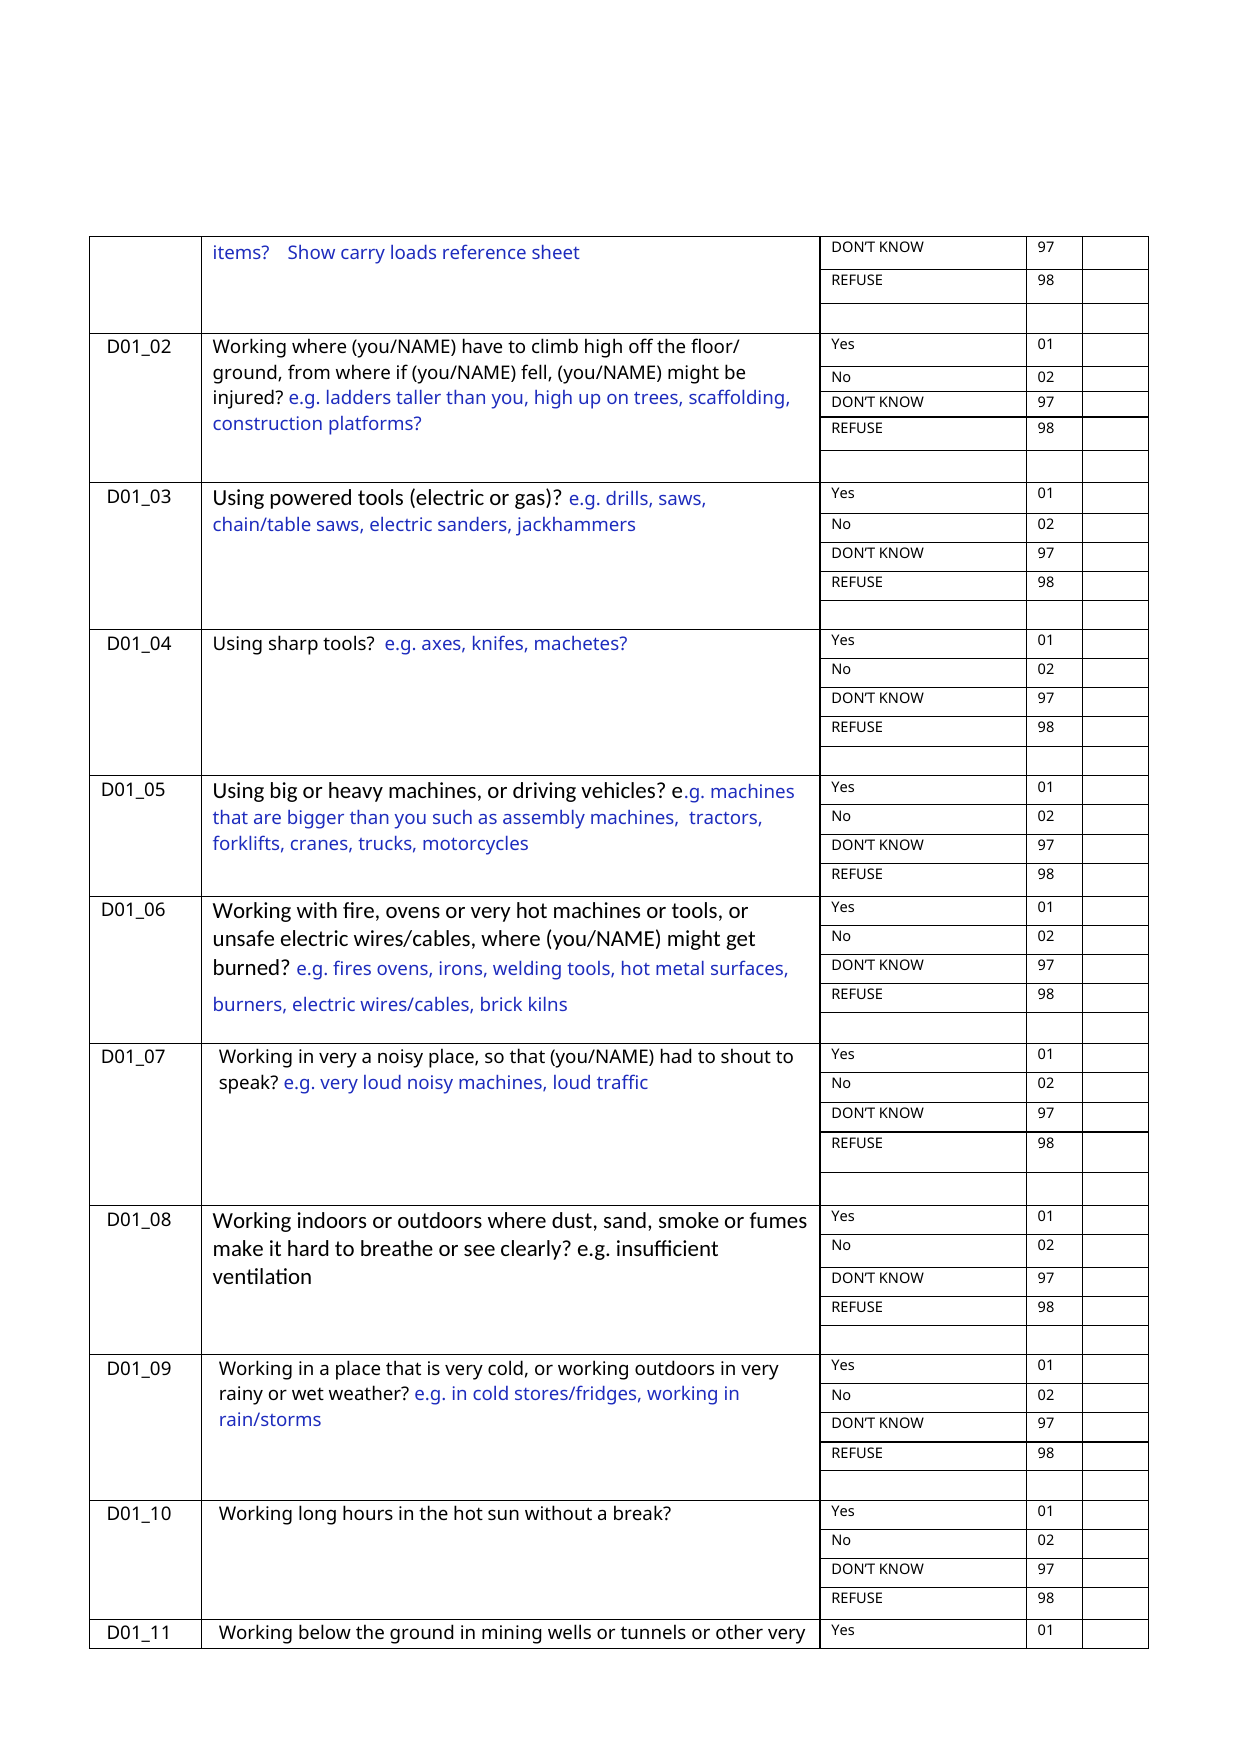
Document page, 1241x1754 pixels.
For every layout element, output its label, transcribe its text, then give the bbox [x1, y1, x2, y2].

table_cell 01 [1027, 334, 1082, 366]
table_cell [1083, 1530, 1148, 1558]
table_cell No [821, 1235, 1026, 1267]
table_cell [1083, 1206, 1148, 1234]
table_cell 97 [1027, 1559, 1082, 1587]
table_cell [1083, 418, 1148, 450]
table_cell Working where (you/NAME) have to climb high off the floor/ ground, from where if (you/NAME) fell, (you/NAME) might be injured? e.g. ladders taller than you, high up on trees, scaffolding, construction platforms? [202, 334, 819, 482]
table_cell REFUSE [821, 1588, 1026, 1618]
table_cell [1083, 1413, 1148, 1441]
table_cell DON’T KNOW [821, 1268, 1026, 1296]
table_cell DON’T KNOW [821, 237, 1026, 269]
table_cell Yes [821, 334, 1026, 366]
table_cell [821, 1471, 1026, 1499]
table_cell [1083, 805, 1148, 833]
table_cell 97 [1027, 835, 1082, 862]
table_cell 98 [1027, 270, 1082, 303]
table_cell No [821, 1530, 1026, 1558]
table_cell DON’T KNOW [821, 1103, 1026, 1131]
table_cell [202, 1620, 819, 1647]
table_cell [1083, 864, 1148, 896]
table_cell [1083, 237, 1148, 269]
table_cell [1083, 630, 1148, 658]
table_cell Yes [821, 1355, 1026, 1383]
table_cell [1083, 1384, 1148, 1412]
table_cell D01_02 [90, 334, 201, 482]
table_cell Working indoors or outdoors where dust, sand, smoke or fumes make it hard to breathe or see clearly? e.g. insufficient ventilation [202, 1206, 819, 1354]
table_cell DON’T KNOW [821, 1413, 1026, 1441]
table_cell [1027, 304, 1082, 332]
table_cell [1083, 1620, 1148, 1647]
table_cell 01 [1027, 1620, 1082, 1647]
table_cell 01 [1027, 630, 1082, 658]
table_cell Yes [821, 630, 1026, 658]
table_cell 02 [1027, 1235, 1082, 1267]
table_cell 98 [1027, 864, 1082, 896]
table_cell 02 [1027, 1530, 1082, 1558]
table_cell Yes [821, 776, 1026, 804]
table_cell [1083, 514, 1148, 542]
table_cell [1083, 1103, 1148, 1131]
table_cell Yes [821, 1501, 1026, 1528]
table_cell No [821, 926, 1026, 954]
table_cell [1083, 334, 1148, 366]
table_cell 98 [1027, 1133, 1082, 1172]
table_cell [1083, 1355, 1148, 1383]
table_cell 01 [1027, 776, 1082, 804]
table_cell DON’T KNOW [821, 688, 1026, 716]
table_cell [1027, 1013, 1082, 1043]
table_cell [1083, 1559, 1148, 1587]
table_cell 02 [1027, 514, 1082, 542]
table_cell [821, 1173, 1026, 1205]
table_cell 97 [1027, 237, 1082, 269]
table_cell [1083, 1173, 1148, 1205]
table_cell [1083, 1501, 1148, 1528]
table_cell [821, 304, 1026, 332]
table_cell [821, 1013, 1026, 1043]
table_cell D01_09 [90, 1355, 201, 1499]
table_cell [1083, 1588, 1148, 1618]
table_cell [1083, 304, 1148, 332]
table_cell REFUSE [821, 1443, 1026, 1470]
table_cell [1083, 1013, 1148, 1043]
table_cell Yes [821, 897, 1026, 924]
table_cell Yes [821, 1044, 1026, 1072]
table_cell [1027, 601, 1082, 629]
table_cell 02 [1027, 805, 1082, 833]
table_cell [1027, 451, 1082, 482]
table_cell Yes [821, 483, 1026, 513]
table_cell [1027, 1173, 1082, 1205]
table_cell D01_04 [90, 630, 201, 775]
table_cell [1083, 897, 1148, 924]
table_cell [1083, 1268, 1148, 1296]
table_cell 01 [1027, 1355, 1082, 1383]
table_cell 97 [1027, 1268, 1082, 1296]
table_cell [1083, 984, 1148, 1012]
table_cell [1083, 367, 1148, 391]
table_cell [1083, 955, 1148, 983]
table_cell [1083, 1471, 1148, 1499]
table_cell [1083, 659, 1148, 687]
table_cell No [821, 514, 1026, 542]
table_cell REFUSE [821, 1297, 1026, 1325]
table_cell 97 [1027, 688, 1082, 716]
table_cell 02 [1027, 1384, 1082, 1412]
table_cell DON’T KNOW [821, 955, 1026, 983]
table_cell [1083, 270, 1148, 303]
table_cell No [821, 1073, 1026, 1102]
table_cell 98 [1027, 418, 1082, 450]
table_cell 02 [1027, 1073, 1082, 1102]
table_cell 02 [1027, 659, 1082, 687]
table_cell [821, 747, 1026, 775]
table_cell [1083, 483, 1148, 513]
table_cell 97 [1027, 543, 1082, 571]
table_cell Using big or heavy machines, or driving vehicles? e.g. machines that are bigger than you such as assembly machines, tractors, forklifts, cranes, trucks, motorcycles [202, 776, 819, 896]
table_cell Yes [821, 1206, 1026, 1234]
table_cell 01 [1027, 1501, 1082, 1528]
table_cell DON’T KNOW [821, 835, 1026, 862]
table_cell [821, 451, 1026, 482]
table_cell Using sharp tools? e.g. axes, knifes, machetes? [202, 630, 819, 775]
table_cell No [821, 367, 1026, 391]
table_cell [1027, 1471, 1082, 1499]
table_cell D01_03 [90, 483, 201, 629]
table_cell [1083, 392, 1148, 416]
table_cell 01 [1027, 483, 1082, 513]
table_cell [1027, 1326, 1082, 1354]
table_cell [1083, 1044, 1148, 1072]
table_cell [1083, 1073, 1148, 1102]
table_cell No [821, 805, 1026, 833]
table_cell 02 [1027, 367, 1082, 391]
table_cell [1083, 717, 1148, 746]
table_cell 97 [1027, 1103, 1082, 1131]
table_cell [1083, 688, 1148, 716]
table_cell D01_07 [90, 1044, 201, 1205]
table_cell Working in very a noisy place, so that (you/NAME) had to shout to speak? e.g. very loud noisy machines, loud traffic [202, 1044, 819, 1205]
table_cell D01_08 [90, 1206, 201, 1354]
table_cell REFUSE [821, 984, 1026, 1012]
table_cell [1083, 1133, 1148, 1172]
table_cell [1083, 926, 1148, 954]
table_cell D01_05 [90, 776, 201, 896]
table_cell No [821, 1384, 1026, 1412]
table_cell 02 [1027, 926, 1082, 954]
table_cell [1083, 451, 1148, 482]
table_cell Working long hours in the hot sun without a break? [202, 1501, 819, 1618]
table_cell 98 [1027, 1588, 1082, 1618]
table_cell REFUSE [821, 270, 1026, 303]
table_cell DON’T KNOW [821, 392, 1026, 416]
table_cell REFUSE [821, 864, 1026, 896]
table_cell [1083, 572, 1148, 600]
table_cell Using powered tools (electric or gas)? e.g. drills, saws, chain/table saws, electric sanders, jackhammers [202, 483, 819, 629]
table_cell [1083, 1326, 1148, 1354]
table_cell [1083, 776, 1148, 804]
table_cell No [821, 659, 1026, 687]
table_cell 01 [1027, 897, 1082, 924]
table_cell 98 [1027, 717, 1082, 746]
table_cell [821, 1326, 1026, 1354]
table_cell D01_06 [90, 897, 201, 1043]
table_cell [1083, 601, 1148, 629]
table_cell REFUSE [821, 572, 1026, 600]
table_cell Working with fire, ovens or very hot machines or tools, or unsafe electric wires/cables, where (you/NAME) might get burned? e.g. fires ovens, irons, welding tools, hot metal surfaces, burners, electric wires/cables, brick kilns [202, 897, 819, 1043]
table_cell REFUSE [821, 418, 1026, 450]
table_cell REFUSE [821, 717, 1026, 746]
table_cell DON’T KNOW [821, 543, 1026, 571]
table_cell 97 [1027, 1413, 1082, 1441]
table_cell 01 [1027, 1206, 1082, 1234]
table_cell [1083, 835, 1148, 862]
table_cell 98 [1027, 984, 1082, 1012]
table_cell REFUSE [821, 1133, 1026, 1172]
table_cell 98 [1027, 572, 1082, 600]
table_cell D01_10 [90, 1501, 201, 1618]
table_cell 01 [1027, 1044, 1082, 1072]
table_cell [1083, 747, 1148, 775]
table_cell [1083, 1443, 1148, 1470]
table_cell [1027, 747, 1082, 775]
table_cell Working in a place that is very cold, or working outdoors in very rainy or wet weather? e.g. in cold stores/fridges, working in rain/storms [202, 1355, 819, 1499]
table_cell 98 [1027, 1443, 1082, 1470]
table_cell Yes [821, 1620, 1026, 1647]
table_cell [1083, 1297, 1148, 1325]
table_cell [1083, 543, 1148, 571]
table_cell 97 [1027, 955, 1082, 983]
table_cell DON’T KNOW [821, 1559, 1026, 1587]
table_cell 98 [1027, 1297, 1082, 1325]
table_cell 97 [1027, 392, 1082, 416]
table_cell D01_11 [90, 1620, 201, 1647]
table_cell [1083, 1235, 1148, 1267]
table_cell [821, 601, 1026, 629]
